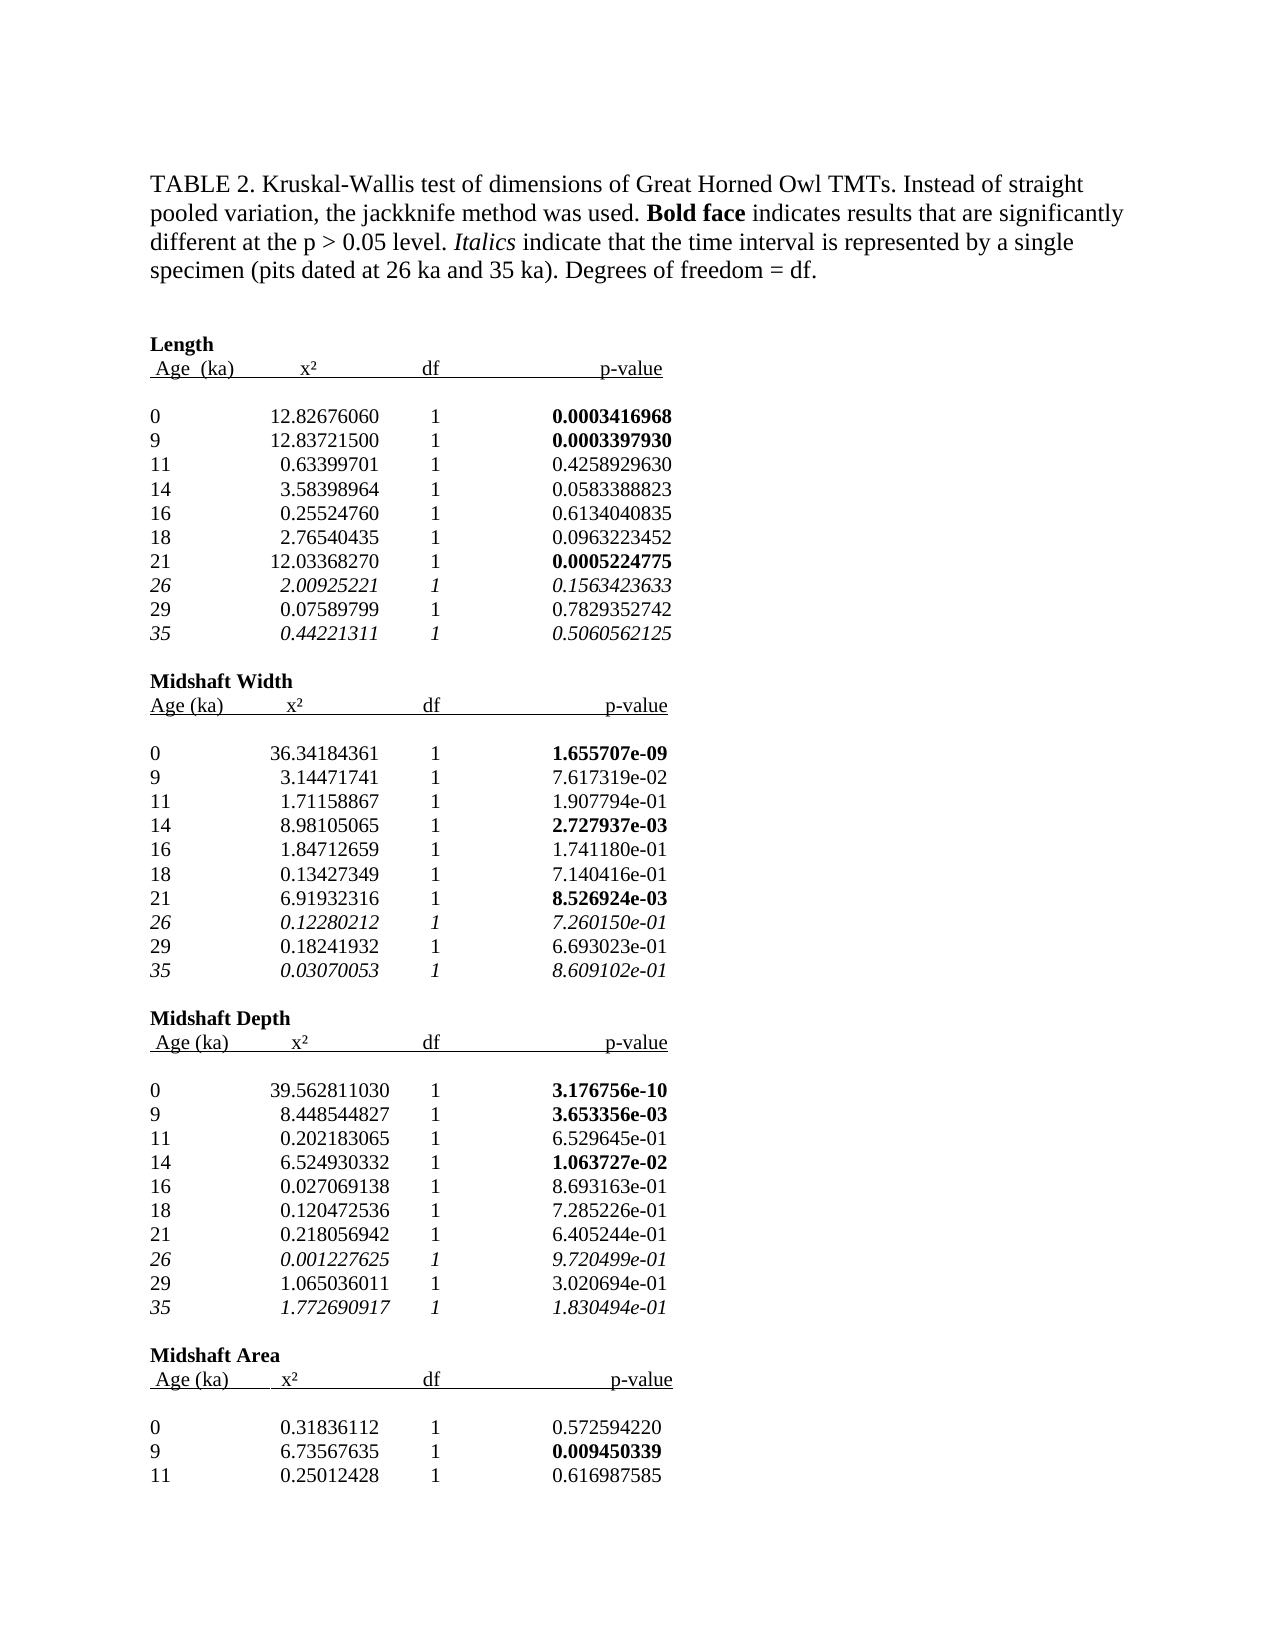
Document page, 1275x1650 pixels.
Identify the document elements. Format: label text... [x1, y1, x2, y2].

text 9 6.73567635 1 0.009450339 [150, 1439, 1125, 1463]
text Age (ka) x² df p-value [150, 1367, 1125, 1391]
text 14 8.98105065 1 2.727937e-03 [150, 813, 1125, 837]
text 14 3.58398964 1 0.0583388823 [150, 476, 1125, 501]
text 11 0.25012428 1 0.616987585 [150, 1463, 1125, 1487]
text 18 0.120472536 1 7.285226e-01 [150, 1198, 1125, 1222]
text 9 3.14471741 1 7.617319e-02 [150, 765, 1125, 789]
text 16 1.84712659 1 1.741180e-01 [150, 837, 1125, 861]
text Age (ka) x² df p-value [150, 1030, 1125, 1054]
text Length [150, 332, 1125, 356]
text 14 6.524930332 1 1.063727e-02 [150, 1150, 1125, 1174]
text 29 0.18241932 1 6.693023e-01 [150, 934, 1125, 958]
text 16 0.25524760 1 0.6134040835 [150, 501, 1125, 524]
text 16 0.027069138 1 8.693163e-01 [150, 1174, 1125, 1198]
text 29 0.07589799 1 0.7829352742 [150, 597, 1125, 621]
text 18 0.13427349 1 7.140416e-01 [150, 861, 1125, 886]
text 35 1.772690917 1 1.830494e-01 [150, 1294, 1125, 1319]
text 35 0.03070053 1 8.609102e-01 [150, 958, 1125, 982]
text 29 1.065036011 1 3.020694e-01 [150, 1271, 1125, 1294]
text 21 12.03368270 1 0.0005224775 [150, 549, 1125, 573]
text 0 12.82676060 1 0.0003416968 [150, 404, 1125, 428]
text 0 0.31836112 1 0.572594220 [150, 1415, 1125, 1439]
text 9 8.448544827 1 3.653356e-03 [150, 1102, 1125, 1126]
text Midshaft Depth [150, 1006, 1125, 1030]
text 0 36.34184361 1 1.655707e-09 [150, 741, 1125, 765]
text 26 0.001227625 1 9.720499e-01 [150, 1246, 1125, 1271]
text TABLE 2. Kruskal-Wallis test of dimensions of Great Horned Owl TMTs. Instead of straight pooled variation, the jackknife method was used. Bold face indicates results that are significantly different at the p > 0.05 level. Italics indicate that the time interval is represented by a single specimen (pits dated at 26 ka and 35 ka). Degrees of freedom = df. [150, 169, 1125, 284]
text 9 12.83721500 1 0.0003397930 [150, 428, 1125, 452]
text 11 0.202183065 1 6.529645e-01 [150, 1126, 1125, 1150]
text 21 0.218056942 1 6.405244e-01 [150, 1222, 1125, 1246]
text 18 2.76540435 1 0.0963223452 [150, 524, 1125, 549]
text Midshaft Width [150, 669, 1125, 693]
text 0 39.562811030 1 3.176756e-10 [150, 1078, 1125, 1102]
text Midshaft Area [150, 1343, 1125, 1367]
text 26 0.12280212 1 7.260150e-01 [150, 909, 1125, 934]
text Age (ka) x² df p-value [150, 356, 1125, 380]
text 26 2.00925221 1 0.1563423633 [150, 573, 1125, 597]
text 35 0.44221311 1 0.5060562125 [150, 621, 1125, 645]
text 11 0.63399701 1 0.4258929630 [150, 452, 1125, 476]
text Age (ka) x² df p-value [150, 693, 1125, 717]
text 11 1.71158867 1 1.907794e-01 [150, 789, 1125, 813]
text 21 6.91932316 1 8.526924e-03 [150, 886, 1125, 909]
